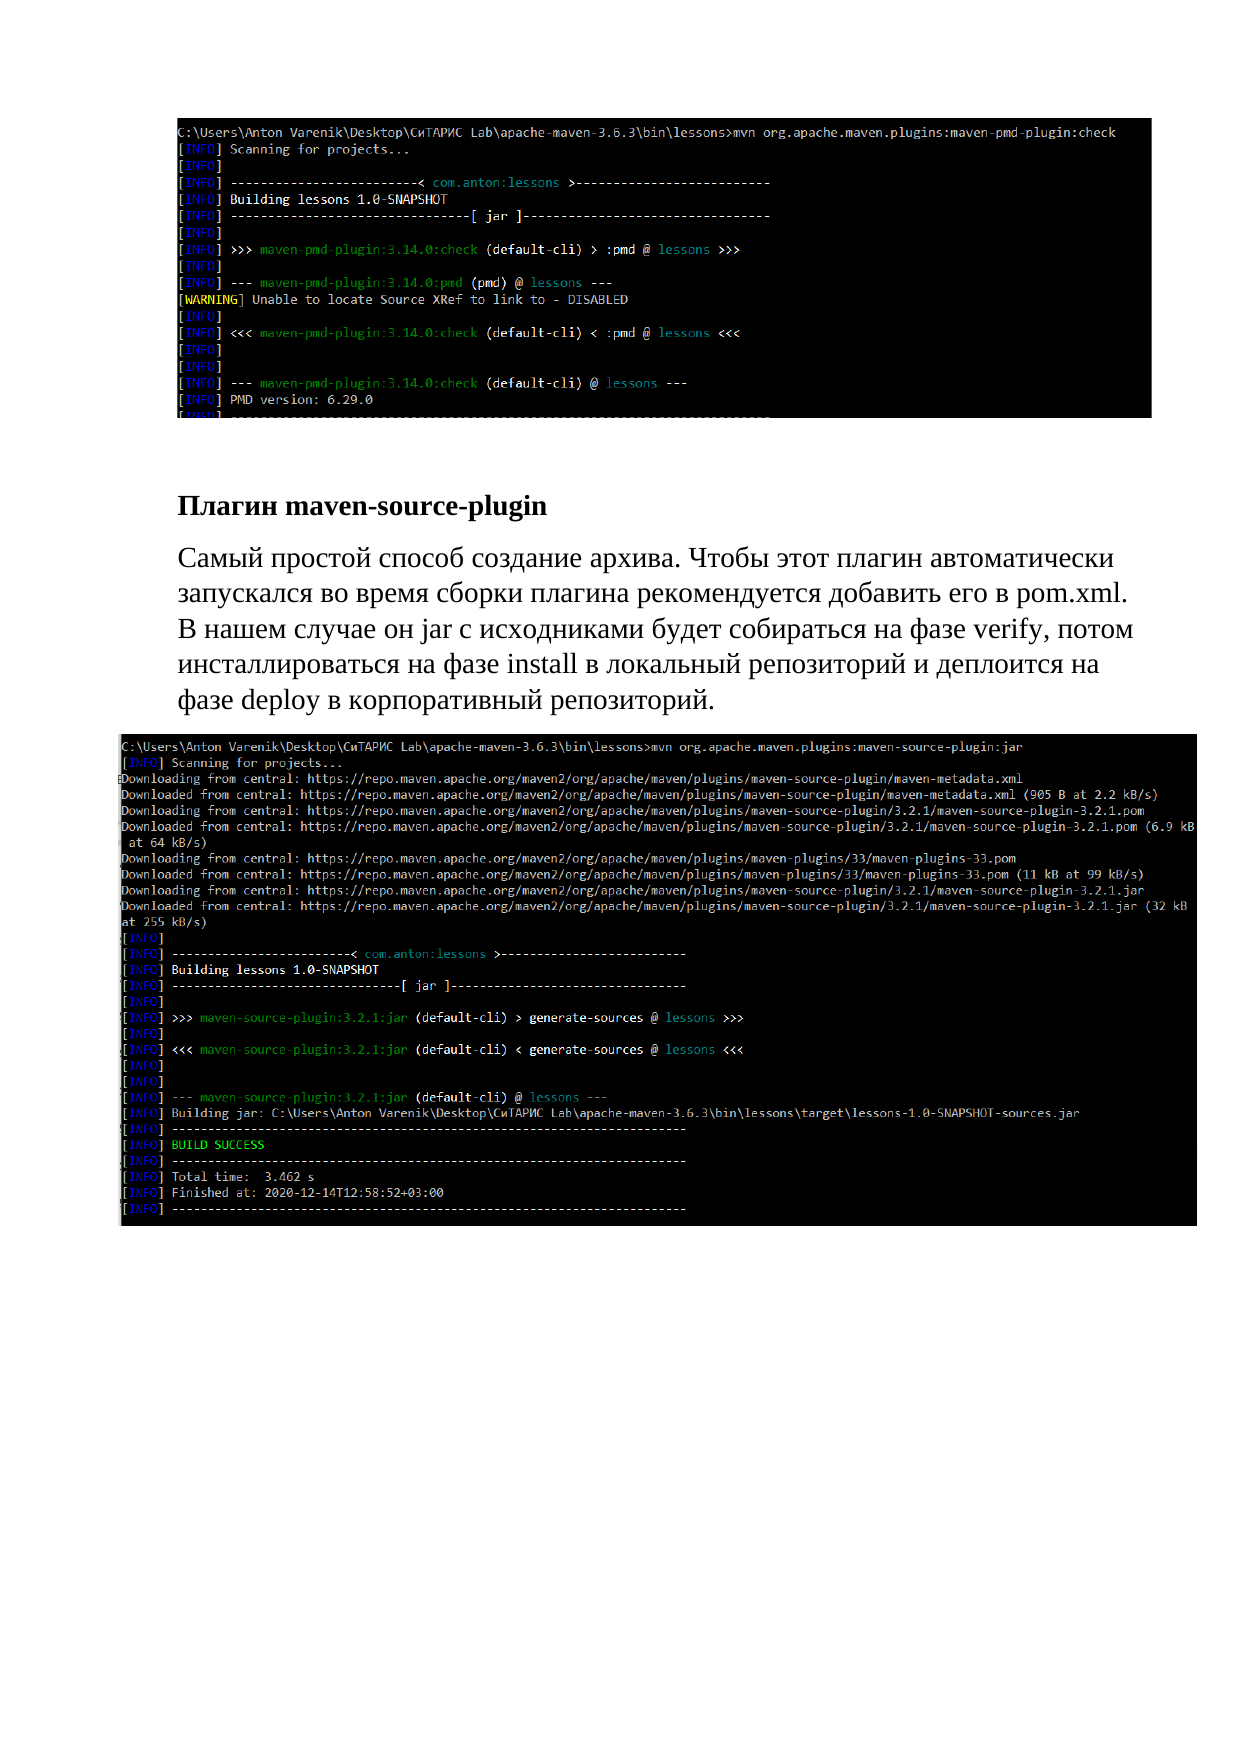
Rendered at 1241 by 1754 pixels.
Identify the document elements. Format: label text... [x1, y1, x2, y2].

picture [118, 734, 1198, 1226]
picture [177, 118, 1152, 418]
text Самый простой способ создание архива. Чтобы этот плагин автоматически запускался во время сборки плагина рекомендуется добавить его в pom.xml. В нашем случае он jar с исходниками будет собираться на фазе verify, потом инсталлироваться на фазе install в локальный репозиторий и деплоится на фазе deploy в корпоративный репозиторий. [177, 540, 1152, 716]
text Плагин maven-source-plugin [177, 488, 1152, 521]
